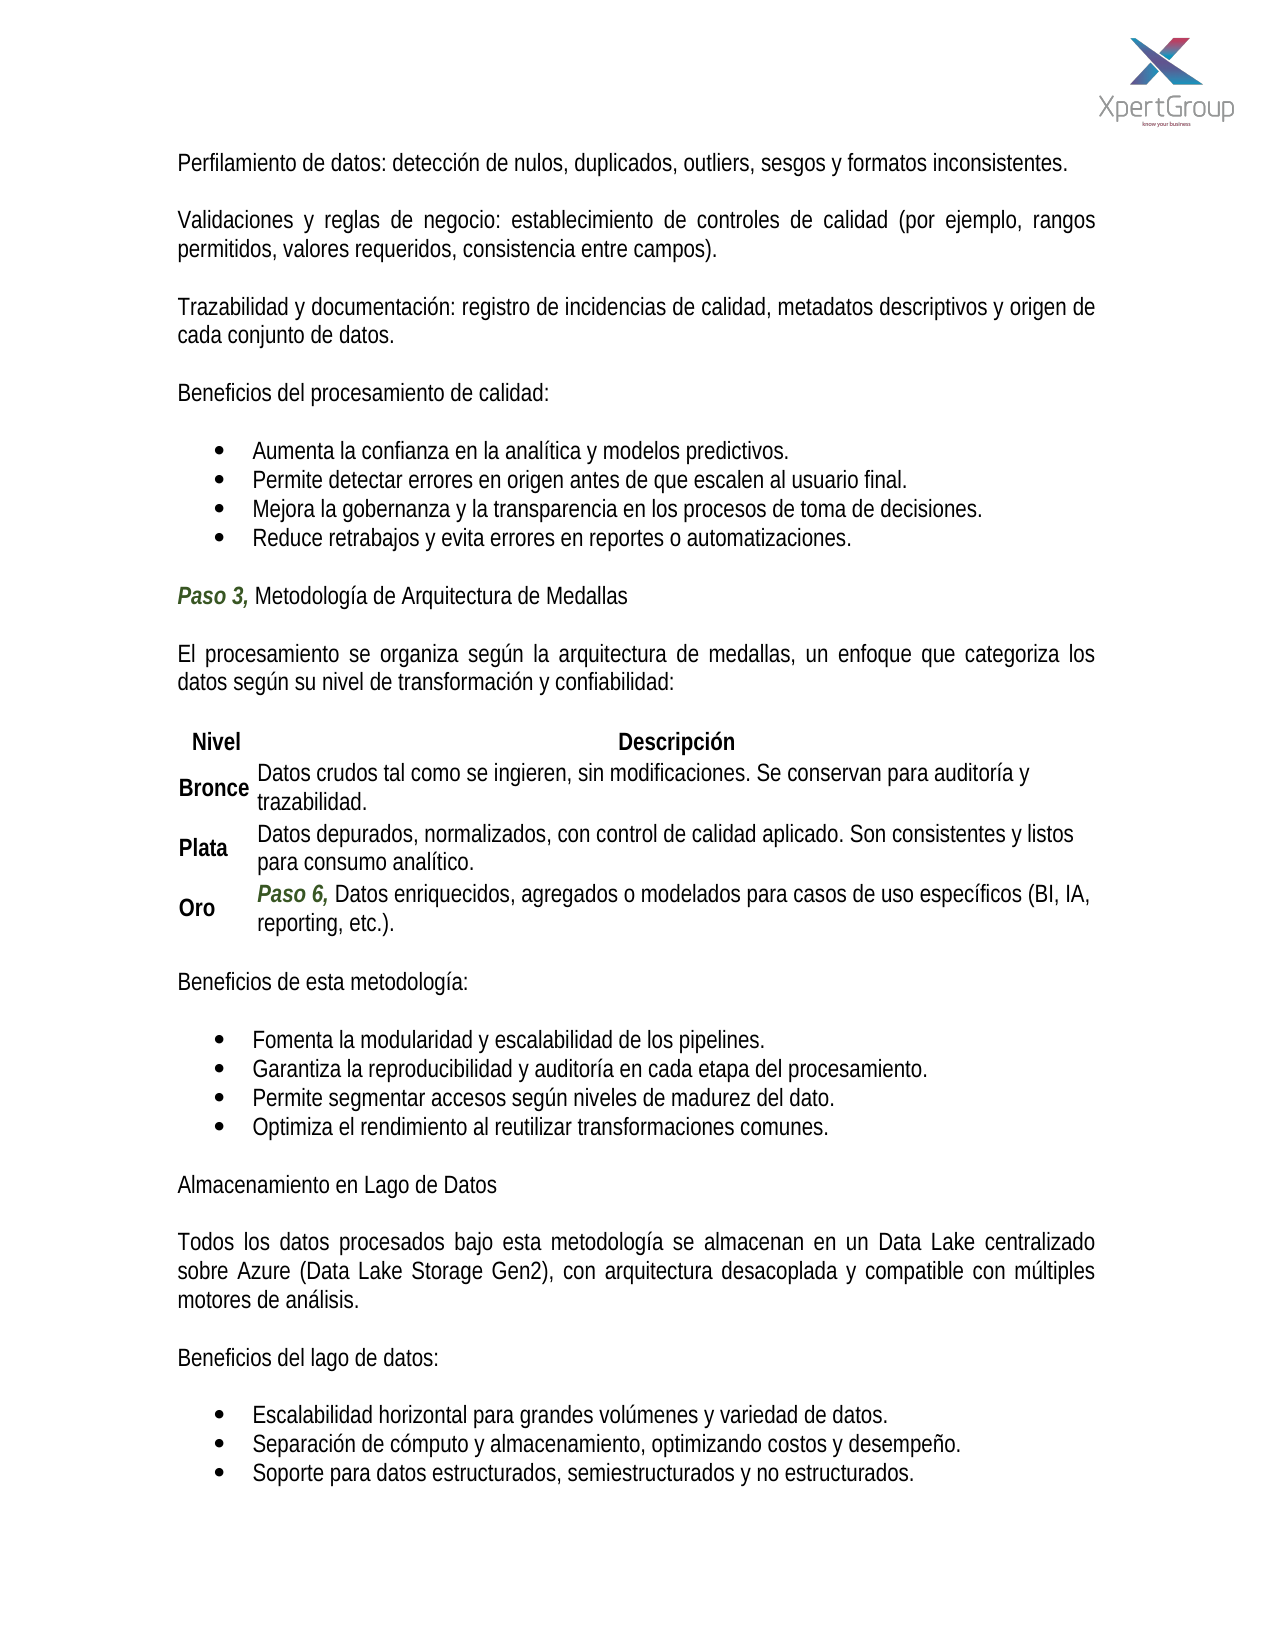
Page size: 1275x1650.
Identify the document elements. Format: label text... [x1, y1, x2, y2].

table_cell Datos depurados, normalizados, con control de calidad aplicado. Son consistentes y listos para consumo analítico. [256, 817, 1098, 878]
text Beneficios del procesamiento de calidad: [177, 378, 1098, 407]
text Todos los datos procesados bajo esta metodología se almacenan en un Data Lake centralizado sobre Azure (Data Lake Storage Gen2), con arquitectura desacoplada y compatible con múltiples motores de análisis. [177, 1227, 1098, 1313]
list Separación de cómputo y almacenamiento, optimizando costos y desempeño. [215, 1429, 1098, 1458]
text El procesamiento se organiza según la arquitectura de medallas, un enfoque que categoriza los datos según su nivel de transformación y confiabilidad: [177, 638, 1098, 696]
table_header Descripción [256, 725, 1098, 757]
table_cell Datos crudos tal como se ingieren, sin modificaciones. Se conservan para auditoría y trazabilidad. [256, 757, 1098, 817]
list Permite detectar errores en origen antes de que escalen al usuario final. [215, 465, 1098, 494]
table_cell Bronce [177, 757, 256, 817]
list Permite segmentar accesos según niveles de madurez del dato. [215, 1083, 1098, 1112]
text Beneficios de esta metodología: [177, 967, 1098, 996]
list Mejora la gobernanza y la transparencia en los procesos de toma de decisiones. [215, 494, 1098, 523]
list Soporte para datos estructurados, semiestructurados y no estructurados. [215, 1458, 1098, 1487]
text Trazabilidad y documentación: registro de incidencias de calidad, metadatos descriptivos y origen de cada conjunto de datos. [177, 292, 1098, 349]
table_header Nivel [177, 725, 256, 757]
list Escalabilidad horizontal para grandes volúmenes y variedad de datos. [215, 1400, 1098, 1429]
text Almacenamiento en Lago de Datos [177, 1169, 1098, 1198]
list Garantiza la reproducibilidad y auditoría en cada etapa del procesamiento. [215, 1054, 1098, 1083]
list Aumenta la confianza en la analítica y modelos predictivos. [215, 436, 1098, 465]
table_cell Paso 6, Datos enriquecidos, agregados o modelados para casos de uso específicos (BI, IA, reporting, etc.). [256, 878, 1098, 938]
table_cell Oro [177, 878, 256, 938]
table_cell Plata [177, 817, 256, 878]
text Beneficios del lago de datos: [177, 1342, 1098, 1371]
list Reduce retrabajos y evita errores en reportes o automatizaciones. [215, 523, 1098, 552]
text Paso 3, Metodología de Arquitectura de Medallas [177, 581, 1098, 609]
list Optimiza el rendimiento al reutilizar transformaciones comunes. [215, 1112, 1098, 1140]
list Fomenta la modularidad y escalabilidad de los pipelines. [215, 1025, 1098, 1054]
text Perfilamiento de datos: detección de nulos, duplicados, outliers, sesgos y formatos inconsistentes. [177, 148, 1098, 176]
picture [1097, 13, 1236, 152]
text Validaciones y reglas de negocio: establecimiento de controles de calidad (por ejemplo, rangos permitidos, valores requeridos, consistencia entre campos). [177, 205, 1098, 263]
